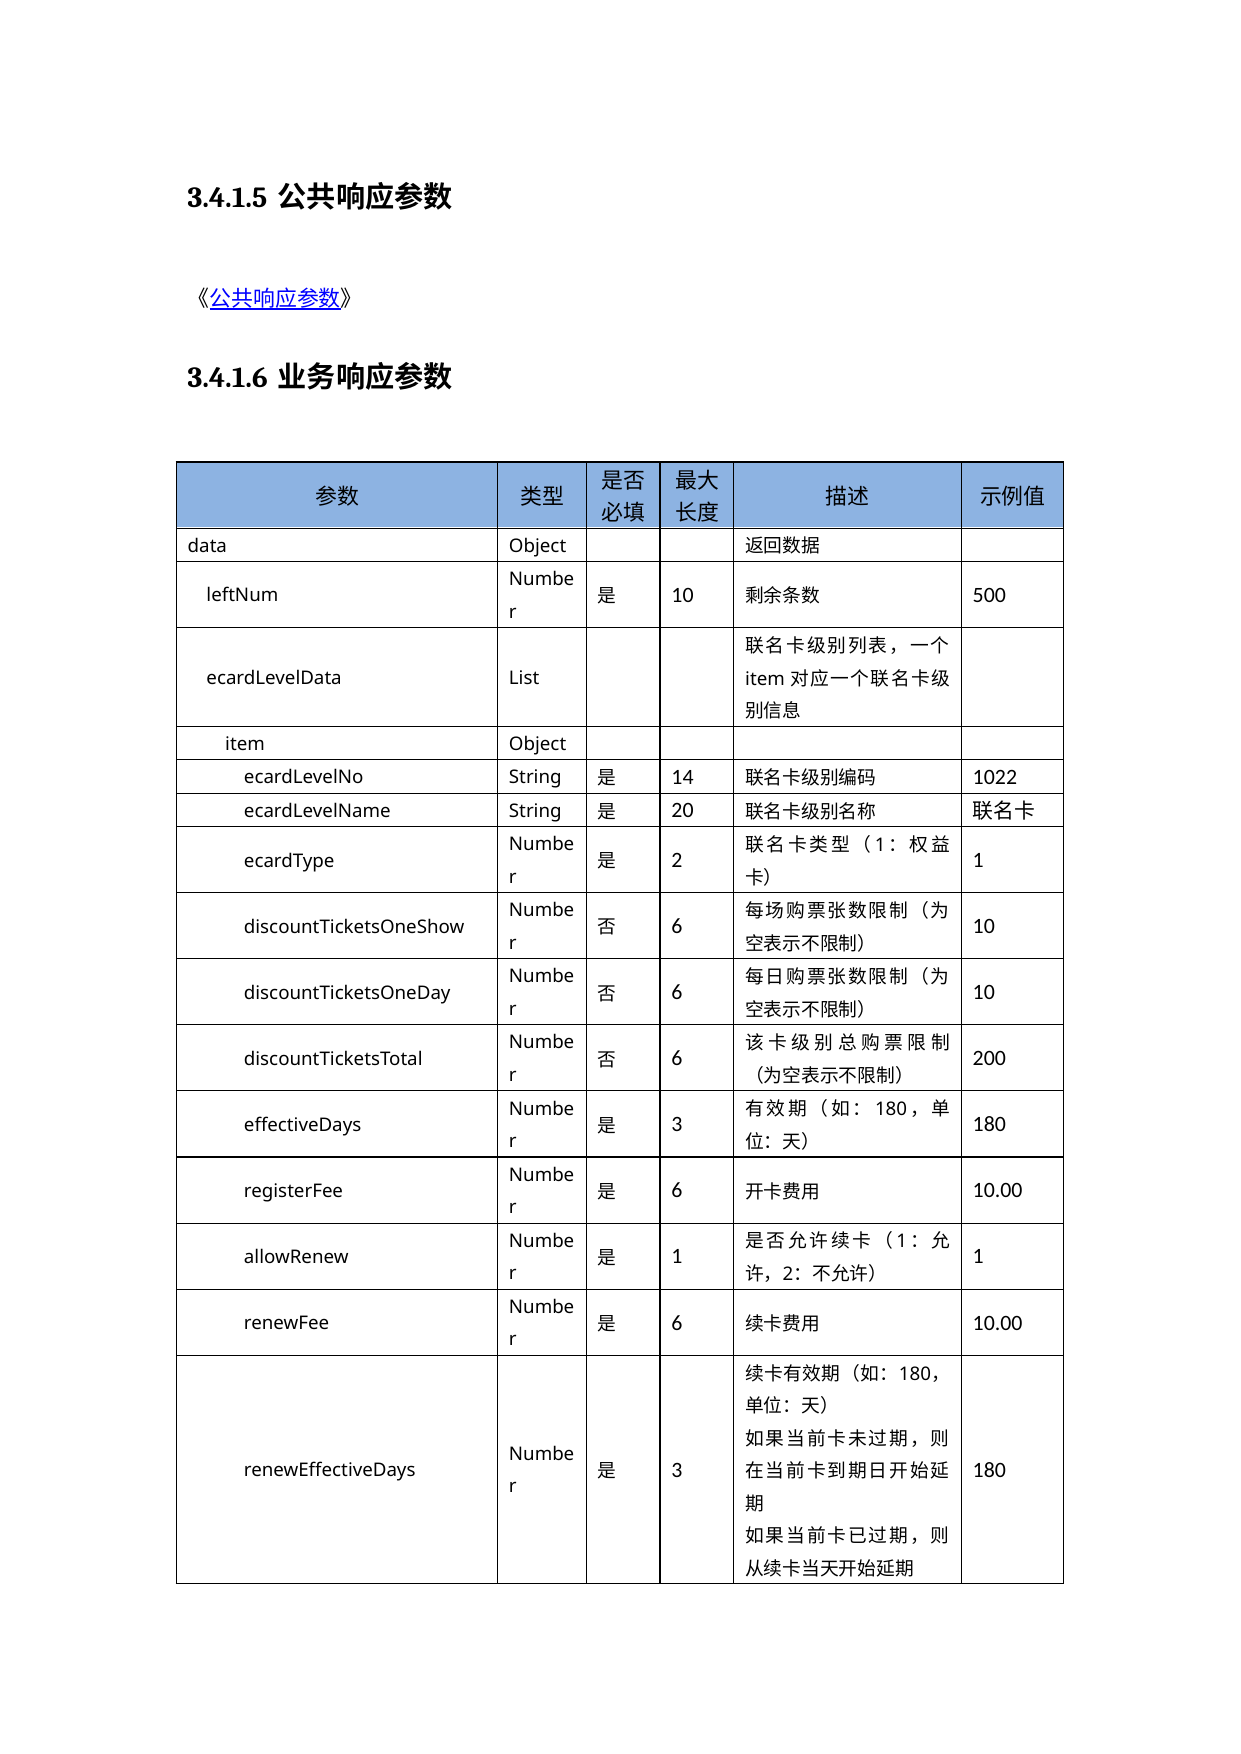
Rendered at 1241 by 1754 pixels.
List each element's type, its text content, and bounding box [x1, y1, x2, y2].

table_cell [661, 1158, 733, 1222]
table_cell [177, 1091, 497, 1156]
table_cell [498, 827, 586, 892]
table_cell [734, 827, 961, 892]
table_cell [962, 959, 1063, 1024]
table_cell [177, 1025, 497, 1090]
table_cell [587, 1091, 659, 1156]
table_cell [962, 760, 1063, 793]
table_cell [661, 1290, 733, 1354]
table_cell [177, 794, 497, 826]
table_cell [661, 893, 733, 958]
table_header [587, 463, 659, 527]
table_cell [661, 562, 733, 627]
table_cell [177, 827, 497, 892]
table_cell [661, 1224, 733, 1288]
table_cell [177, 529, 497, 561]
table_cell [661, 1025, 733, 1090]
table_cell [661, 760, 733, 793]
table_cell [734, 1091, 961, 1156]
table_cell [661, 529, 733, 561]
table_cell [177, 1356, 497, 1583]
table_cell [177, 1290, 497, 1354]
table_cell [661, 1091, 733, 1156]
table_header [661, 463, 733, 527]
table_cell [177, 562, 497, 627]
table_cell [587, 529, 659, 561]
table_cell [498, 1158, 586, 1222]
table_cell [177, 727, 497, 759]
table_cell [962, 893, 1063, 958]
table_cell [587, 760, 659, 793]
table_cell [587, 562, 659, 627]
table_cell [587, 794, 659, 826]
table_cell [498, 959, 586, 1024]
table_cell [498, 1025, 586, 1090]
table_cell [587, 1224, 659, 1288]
text 《公共响应参数》 [187, 281, 1053, 313]
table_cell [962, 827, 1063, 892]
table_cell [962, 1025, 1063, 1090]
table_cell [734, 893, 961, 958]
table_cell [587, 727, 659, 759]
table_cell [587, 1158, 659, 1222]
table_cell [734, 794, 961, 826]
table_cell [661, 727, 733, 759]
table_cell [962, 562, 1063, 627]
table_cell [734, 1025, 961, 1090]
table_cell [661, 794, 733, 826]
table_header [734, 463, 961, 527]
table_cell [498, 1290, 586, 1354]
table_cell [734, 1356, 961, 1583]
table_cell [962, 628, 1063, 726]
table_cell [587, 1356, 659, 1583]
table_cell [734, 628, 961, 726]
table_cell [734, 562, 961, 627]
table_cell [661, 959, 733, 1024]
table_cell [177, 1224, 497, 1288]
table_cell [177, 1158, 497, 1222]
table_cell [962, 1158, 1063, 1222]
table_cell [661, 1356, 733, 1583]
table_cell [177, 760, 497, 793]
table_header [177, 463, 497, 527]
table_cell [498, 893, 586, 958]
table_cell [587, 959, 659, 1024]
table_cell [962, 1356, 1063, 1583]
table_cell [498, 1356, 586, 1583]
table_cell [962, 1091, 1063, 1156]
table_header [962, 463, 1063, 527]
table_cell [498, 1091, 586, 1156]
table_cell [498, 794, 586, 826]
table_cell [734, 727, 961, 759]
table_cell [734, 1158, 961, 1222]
subtitle 业务响应参数 [187, 342, 1053, 407]
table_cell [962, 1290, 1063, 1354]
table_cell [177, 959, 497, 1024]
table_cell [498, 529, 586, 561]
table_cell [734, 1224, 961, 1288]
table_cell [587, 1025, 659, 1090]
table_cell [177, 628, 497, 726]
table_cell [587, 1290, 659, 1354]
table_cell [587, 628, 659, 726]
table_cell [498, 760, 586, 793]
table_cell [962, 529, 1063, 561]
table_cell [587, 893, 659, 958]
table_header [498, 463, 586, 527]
subtitle 公共响应参数 [187, 162, 1053, 227]
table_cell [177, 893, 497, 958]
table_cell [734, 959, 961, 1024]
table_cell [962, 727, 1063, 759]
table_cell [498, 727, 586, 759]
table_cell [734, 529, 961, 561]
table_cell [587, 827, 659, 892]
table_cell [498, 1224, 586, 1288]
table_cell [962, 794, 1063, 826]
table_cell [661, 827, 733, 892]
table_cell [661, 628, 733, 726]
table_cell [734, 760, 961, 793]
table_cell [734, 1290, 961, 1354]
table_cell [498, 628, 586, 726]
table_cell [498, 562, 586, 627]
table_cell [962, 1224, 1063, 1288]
